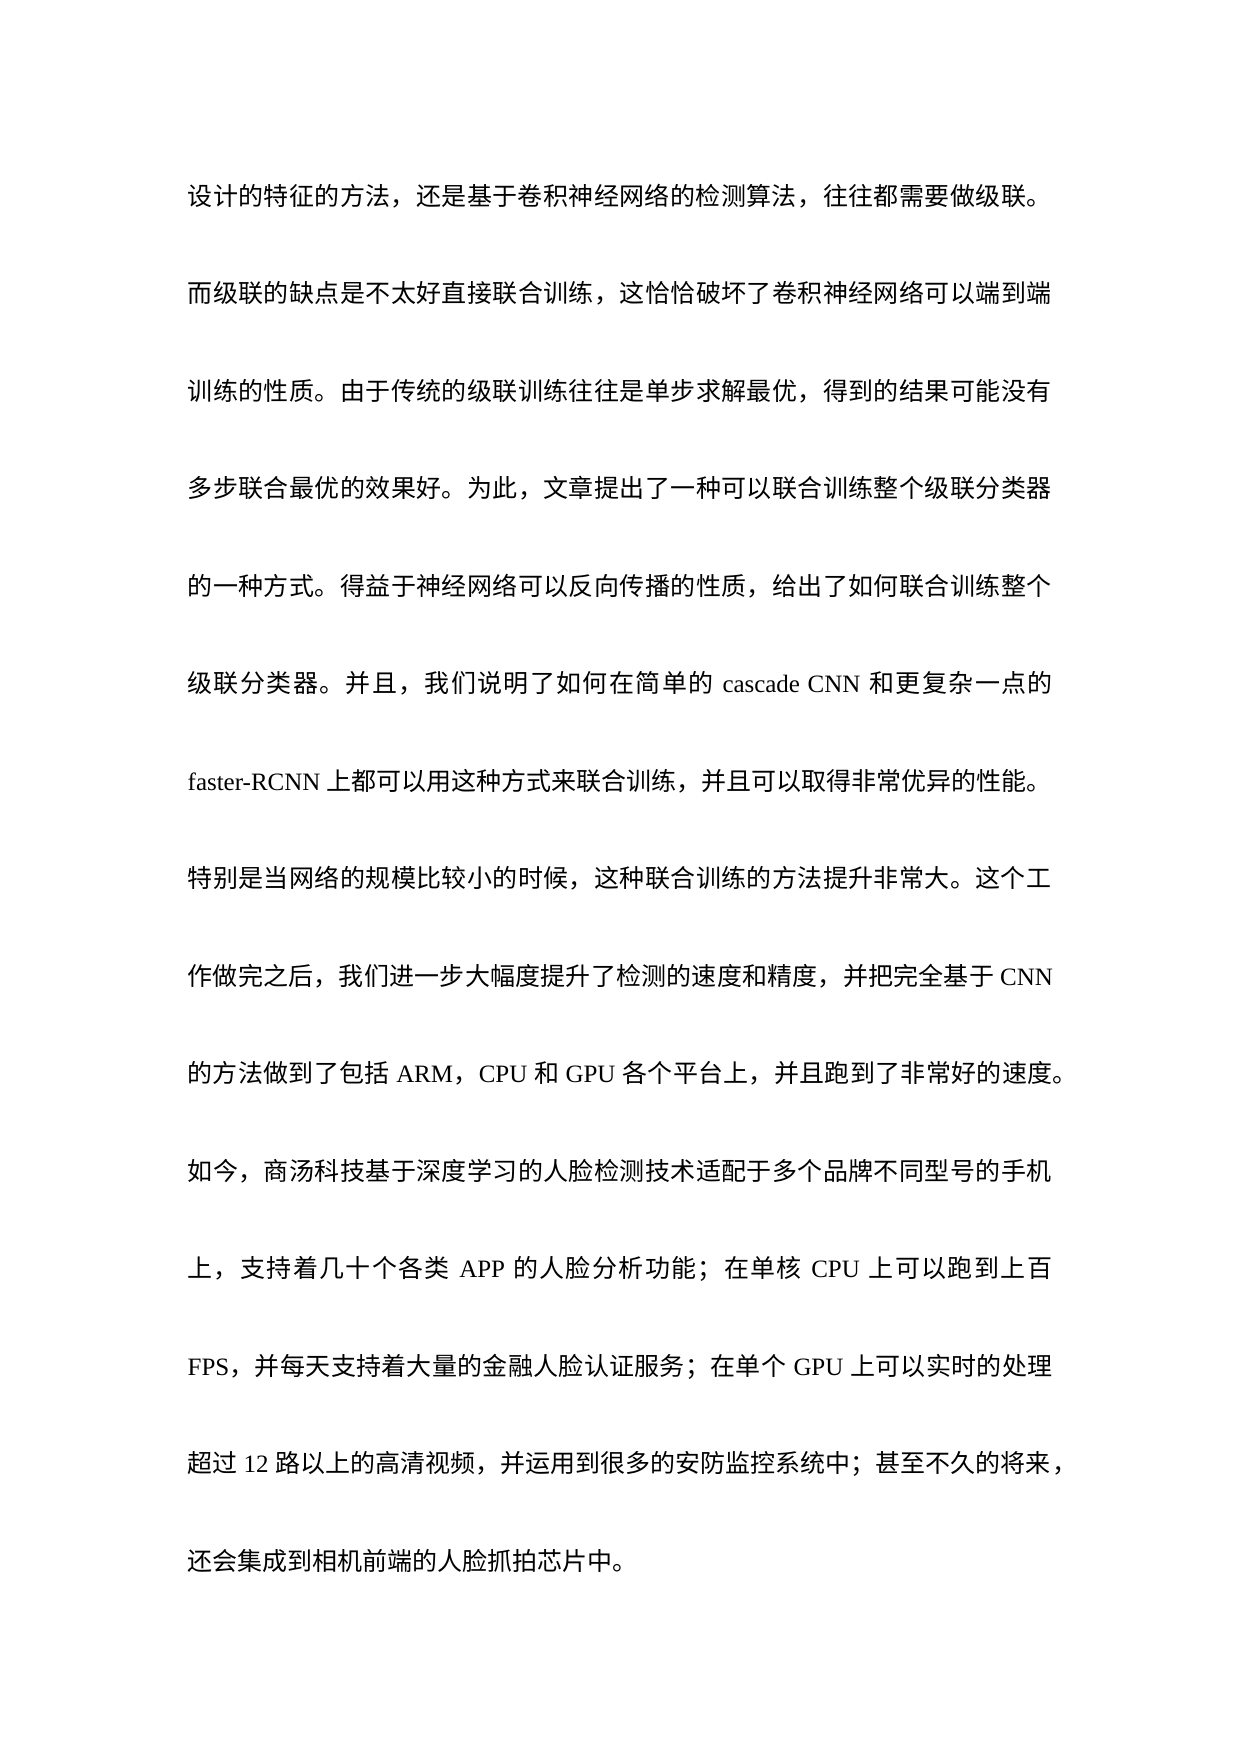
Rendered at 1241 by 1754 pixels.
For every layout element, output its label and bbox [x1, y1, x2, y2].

text [187, 162, 1053, 1592]
